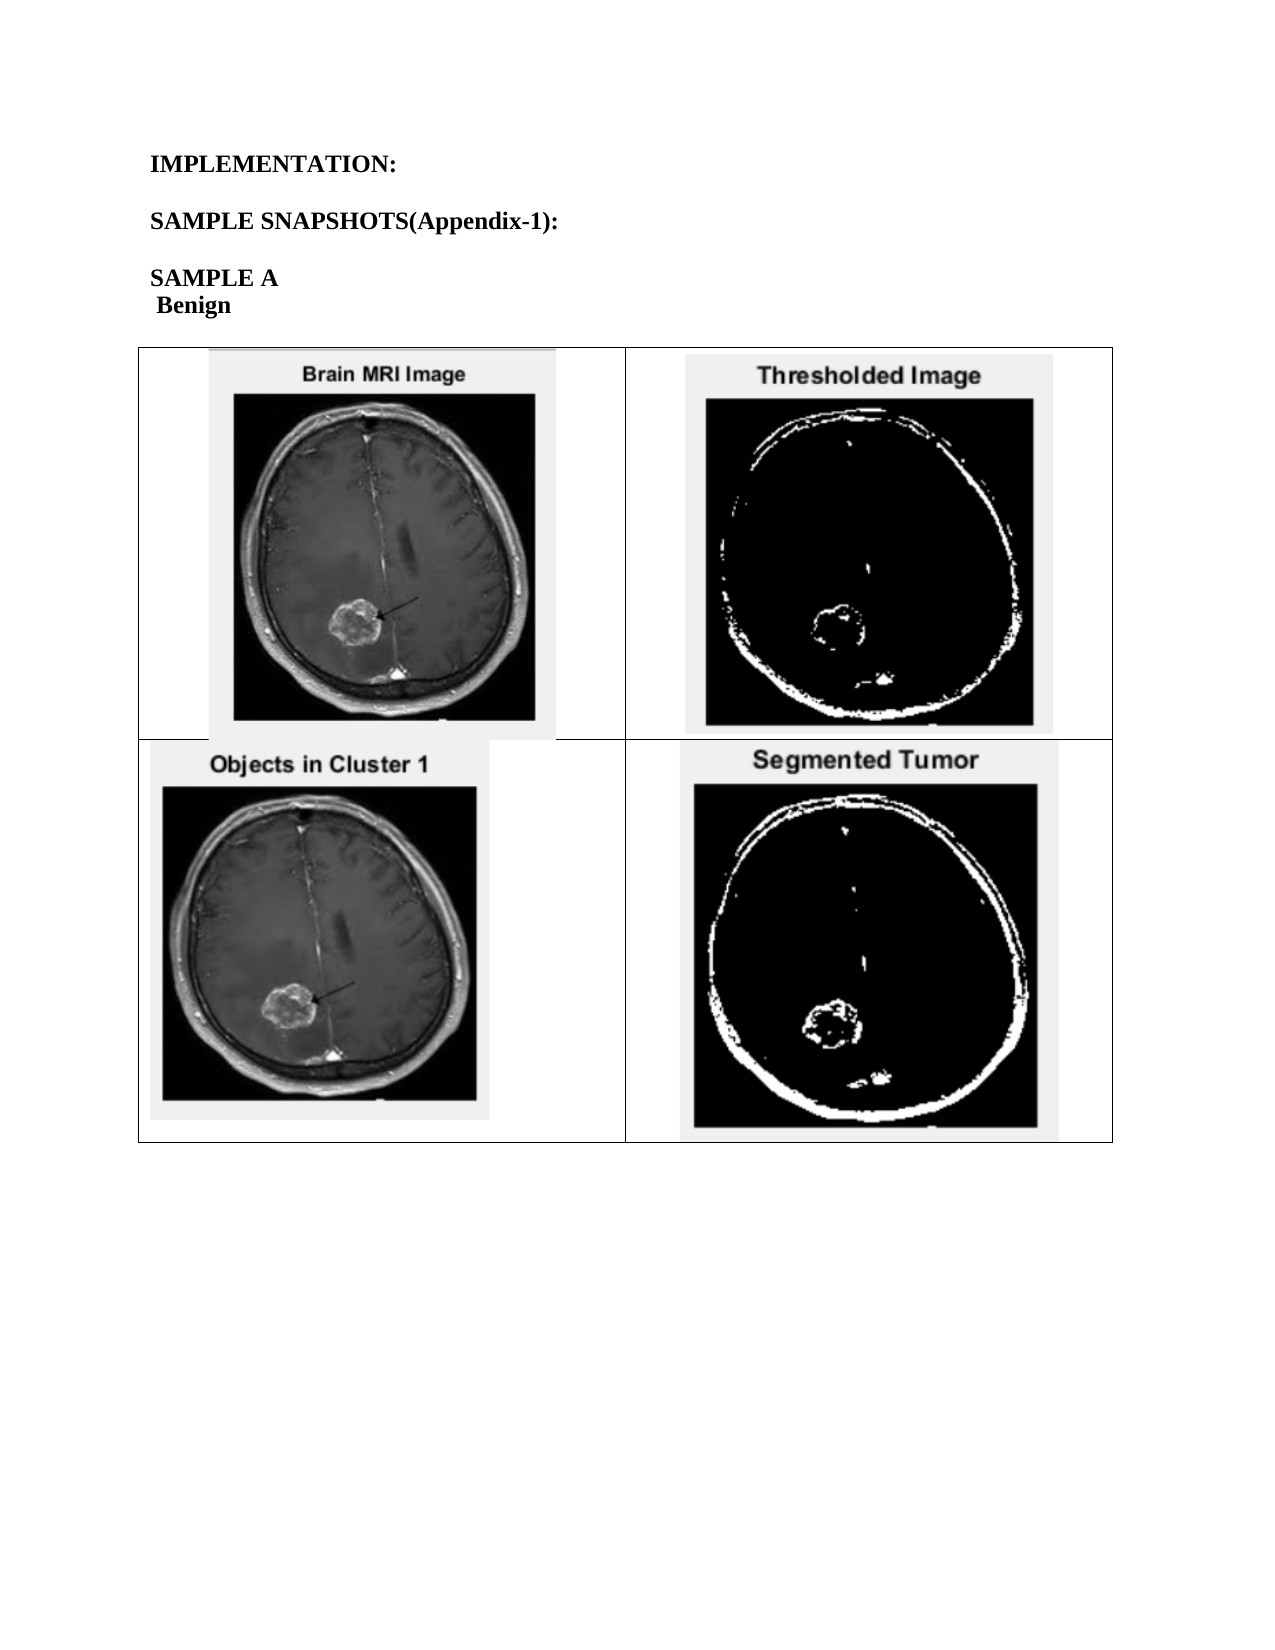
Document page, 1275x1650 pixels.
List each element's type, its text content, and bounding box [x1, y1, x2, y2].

picture [679, 740, 1059, 1142]
text SAMPLE A [150, 264, 1154, 292]
text Benign [150, 292, 1154, 319]
table_cell [1059, 740, 1112, 1142]
table_header [626, 348, 1112, 739]
picture [685, 354, 1053, 734]
picture [150, 348, 556, 1120]
text SAMPLE SNAPSHOTS(Appendix-1): [150, 207, 1125, 235]
text IMPLEMENTATION: [150, 150, 1124, 178]
table_cell [139, 740, 625, 1142]
table_header [556, 348, 625, 739]
table_header [139, 348, 208, 739]
table_cell [626, 740, 679, 1142]
